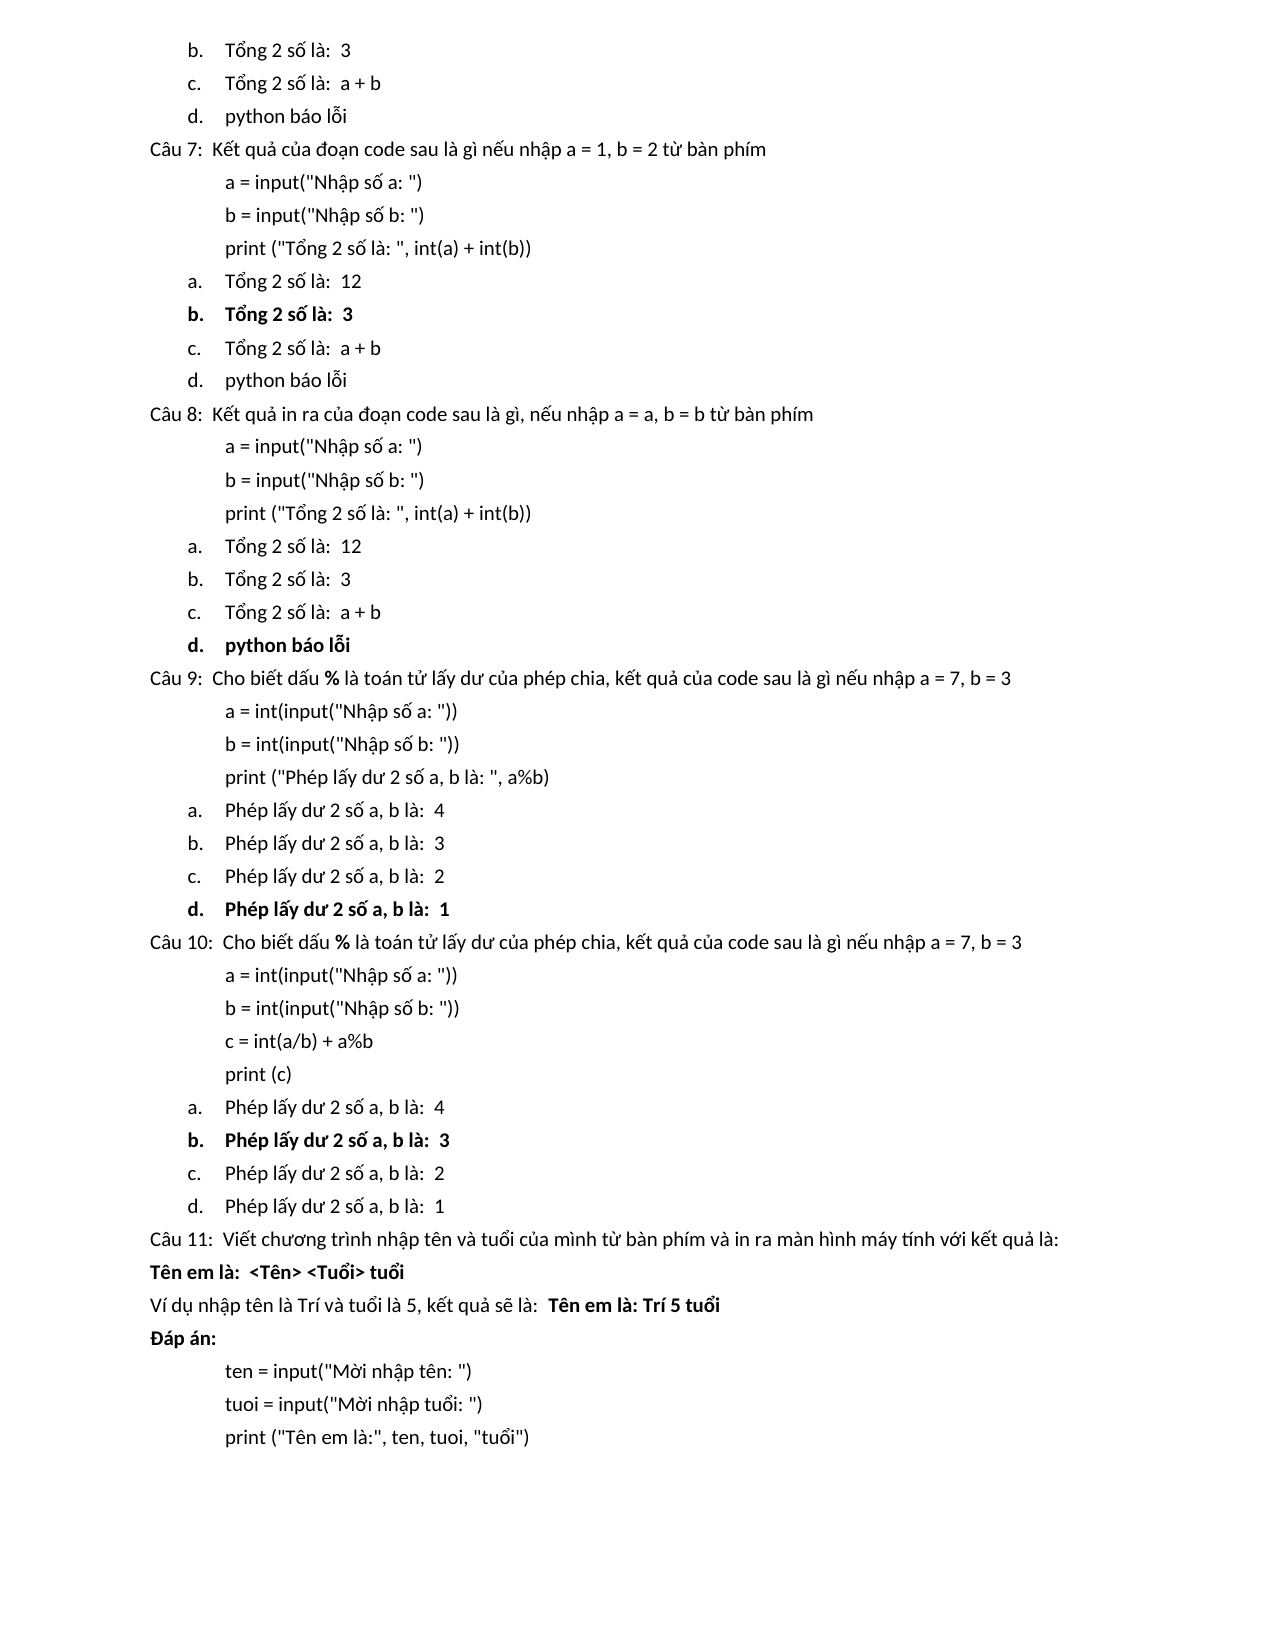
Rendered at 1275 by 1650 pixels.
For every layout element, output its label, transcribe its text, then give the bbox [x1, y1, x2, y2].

list Phép lấy dư 2 số a, b là: 3 [187, 830, 1125, 855]
list Tổng 2 số là: 3 [187, 302, 1125, 327]
text print (c) [225, 1061, 1125, 1087]
list Tổng 2 số là: 12 [187, 269, 1125, 294]
text b = input("Nhập số b: ") [225, 467, 1125, 492]
text Câu 11: Viết chương trình nhập tên và tuổi của mình từ bàn phím và in ra màn hình máy tính với kết quả là: Tên em là: <Tên> <Tuổi> tuổi [150, 1226, 1125, 1285]
text tuoi = input("Mời nhập tuổi: ") [225, 1391, 1125, 1417]
text ten = input("Mời nhập tên: ") [225, 1358, 1125, 1384]
text Câu 7: Kết quả của đoạn code sau là gì nếu nhập a = 1, b = 2 từ bàn phím [150, 137, 1125, 162]
list Phép lấy dư 2 số a, b là: 4 [187, 797, 1125, 822]
text print ("Tên em là:", ten, tuoi, "tuổi") [225, 1424, 1125, 1450]
text Câu 10: Cho biết dấu % là toán tử lấy dư của phép chia, kết quả của code sau là gì nếu nhập a = 7, b = 3 [150, 929, 1125, 954]
text print ("Tổng 2 số là: ", int(a) + int(b)) [225, 236, 1125, 261]
list Phép lấy dư 2 số a, b là: 1 [187, 1193, 1125, 1219]
text Đáp án: [150, 1325, 1125, 1351]
text b = int(input("Nhập số b: ")) [225, 731, 1125, 756]
text print ("Tổng 2 số là: ", int(a) + int(b)) [225, 500, 1125, 525]
list Phép lấy dư 2 số a, b là: 3 [187, 1127, 1125, 1153]
list Phép lấy dư 2 số a, b là: 2 [187, 1160, 1125, 1186]
text Ví dụ nhập tên là Trí và tuổi là 5, kết quả sẽ là: Tên em là: Trí 5 tuổi [150, 1292, 1125, 1318]
text c = int(a/b) + a%b [225, 1028, 1125, 1053]
list python báo lỗi [187, 632, 1125, 657]
text a = input("Nhập số a: ") [225, 434, 1125, 459]
text b = int(input("Nhập số b: ")) [225, 995, 1125, 1021]
list python báo lỗi [187, 368, 1125, 393]
list Phép lấy dư 2 số a, b là: 2 [187, 863, 1125, 888]
list Tổng 2 số là: 3 [187, 37, 1125, 63]
text b = input("Nhập số b: ") [225, 203, 1125, 228]
list Tổng 2 số là: a + b [187, 335, 1125, 360]
list Tổng 2 số là: 12 [187, 533, 1125, 558]
list Phép lấy dư 2 số a, b là: 4 [187, 1094, 1125, 1119]
text Câu 8: Kết quả in ra của đoạn code sau là gì, nếu nhập a = a, b = b từ bàn phím [150, 401, 1125, 426]
list Phép lấy dư 2 số a, b là: 1 [187, 896, 1125, 921]
list Tổng 2 số là: a + b [187, 599, 1125, 624]
text Câu 9: Cho biết dấu % là toán tử lấy dư của phép chia, kết quả của code sau là gì nếu nhập a = 7, b = 3 [150, 665, 1125, 690]
list Tổng 2 số là: 3 [187, 566, 1125, 591]
text a = int(input("Nhập số a: ")) [225, 962, 1125, 987]
list python báo lỗi [187, 103, 1125, 129]
list Tổng 2 số là: a + b [187, 71, 1125, 96]
text a = int(input("Nhập số a: ")) [225, 698, 1125, 723]
text print ("Phép lấy dư 2 số a, b là: ", a%b) [225, 764, 1125, 789]
text a = input("Nhập số a: ") [225, 169, 1125, 195]
